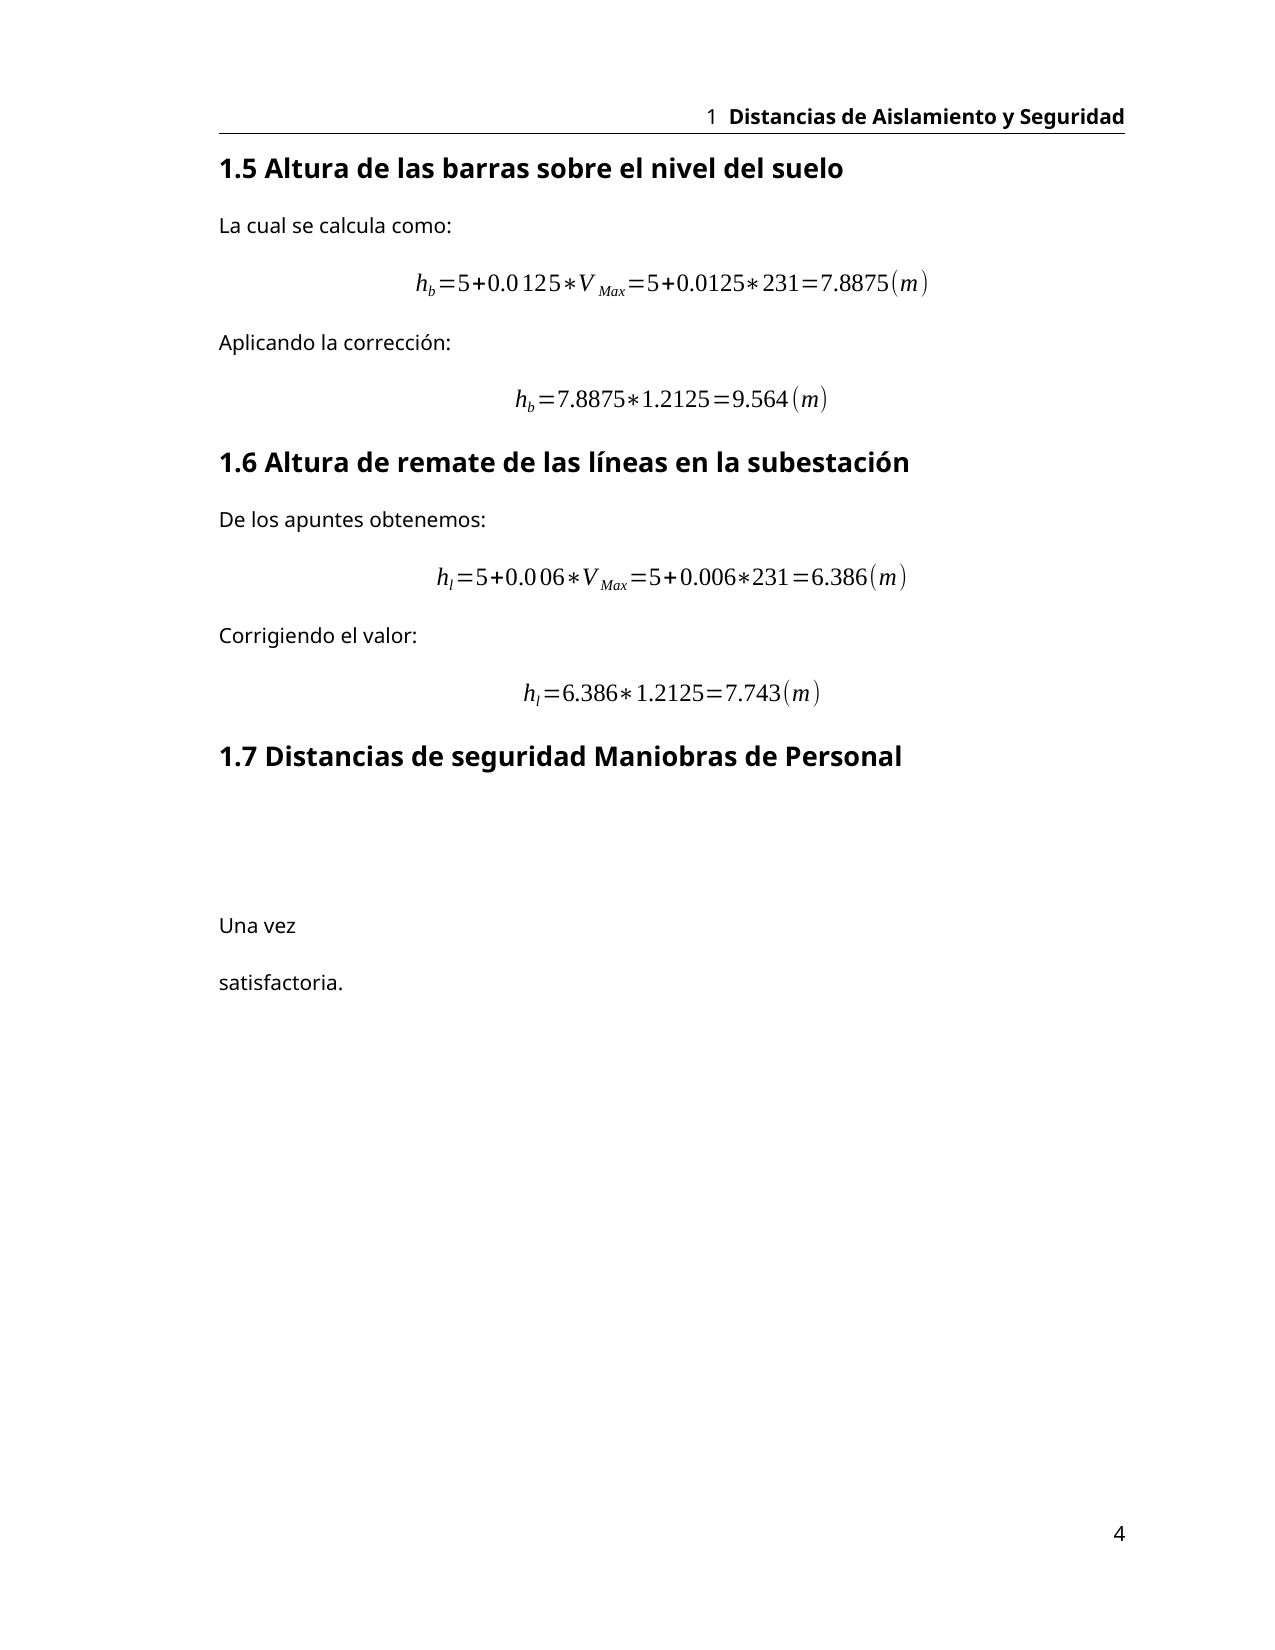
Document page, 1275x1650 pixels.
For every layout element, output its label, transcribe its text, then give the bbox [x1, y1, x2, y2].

subtitle Altura de las barras sobre el nivel del suelo [218, 150, 1125, 187]
text Aplicando la corrección: [218, 328, 1125, 356]
subtitle Distancias de seguridad Maniobras de Personal [218, 737, 1125, 774]
text De los apuntes obtenemos: [218, 505, 1125, 534]
text Una vez [218, 912, 1125, 940]
text Corrigiendo el valor: [218, 621, 1125, 650]
text La cual se calcula como: [218, 212, 1125, 240]
subtitle Altura de remate de las líneas en la subestación [218, 444, 1125, 481]
text satisfactoria. [218, 968, 1125, 996]
